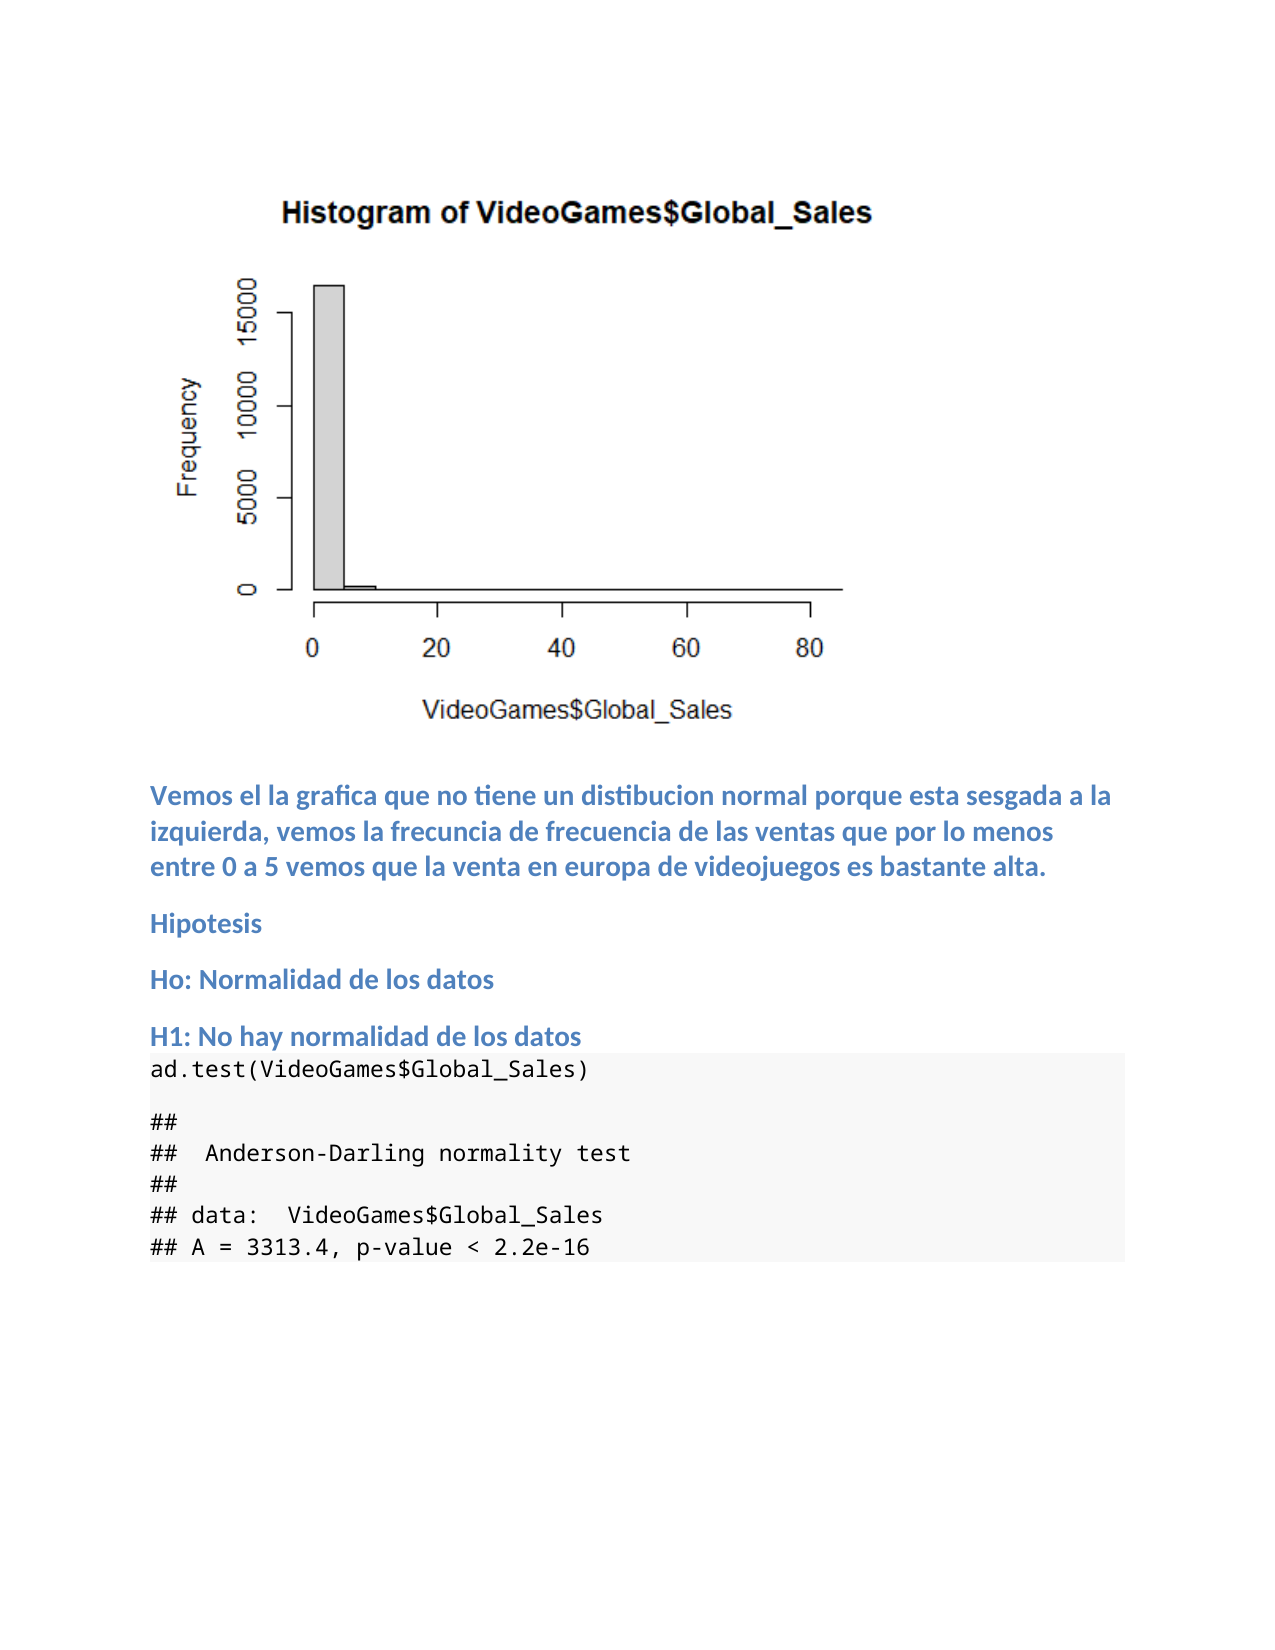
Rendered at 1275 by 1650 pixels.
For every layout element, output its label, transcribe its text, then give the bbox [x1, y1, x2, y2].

subtitle Hipotesis [150, 905, 1125, 941]
subtitle H1: No hay normalidad de los datos [150, 1018, 1125, 1053]
text ## ## Anderson-Darling normality test ## ## data: VideoGames$Global_Sales ## A = 3313.4, p-value < 2.2e-16 [150, 1106, 1125, 1262]
subtitle Ho: Normalidad de los datos [150, 961, 1125, 997]
text ad.test(VideoGames$Global_Sales) [150, 1053, 1125, 1085]
subtitle Vemos el la grafica que no tiene un distibucion normal porque esta sesgada a la izquierda, vemos la frecuncia de frecuencia de las ventas que por lo menos entre 0 a 5 vemos que la venta en europa de videojuegos es bastante alta. [150, 777, 1125, 884]
picture [168, 150, 927, 757]
